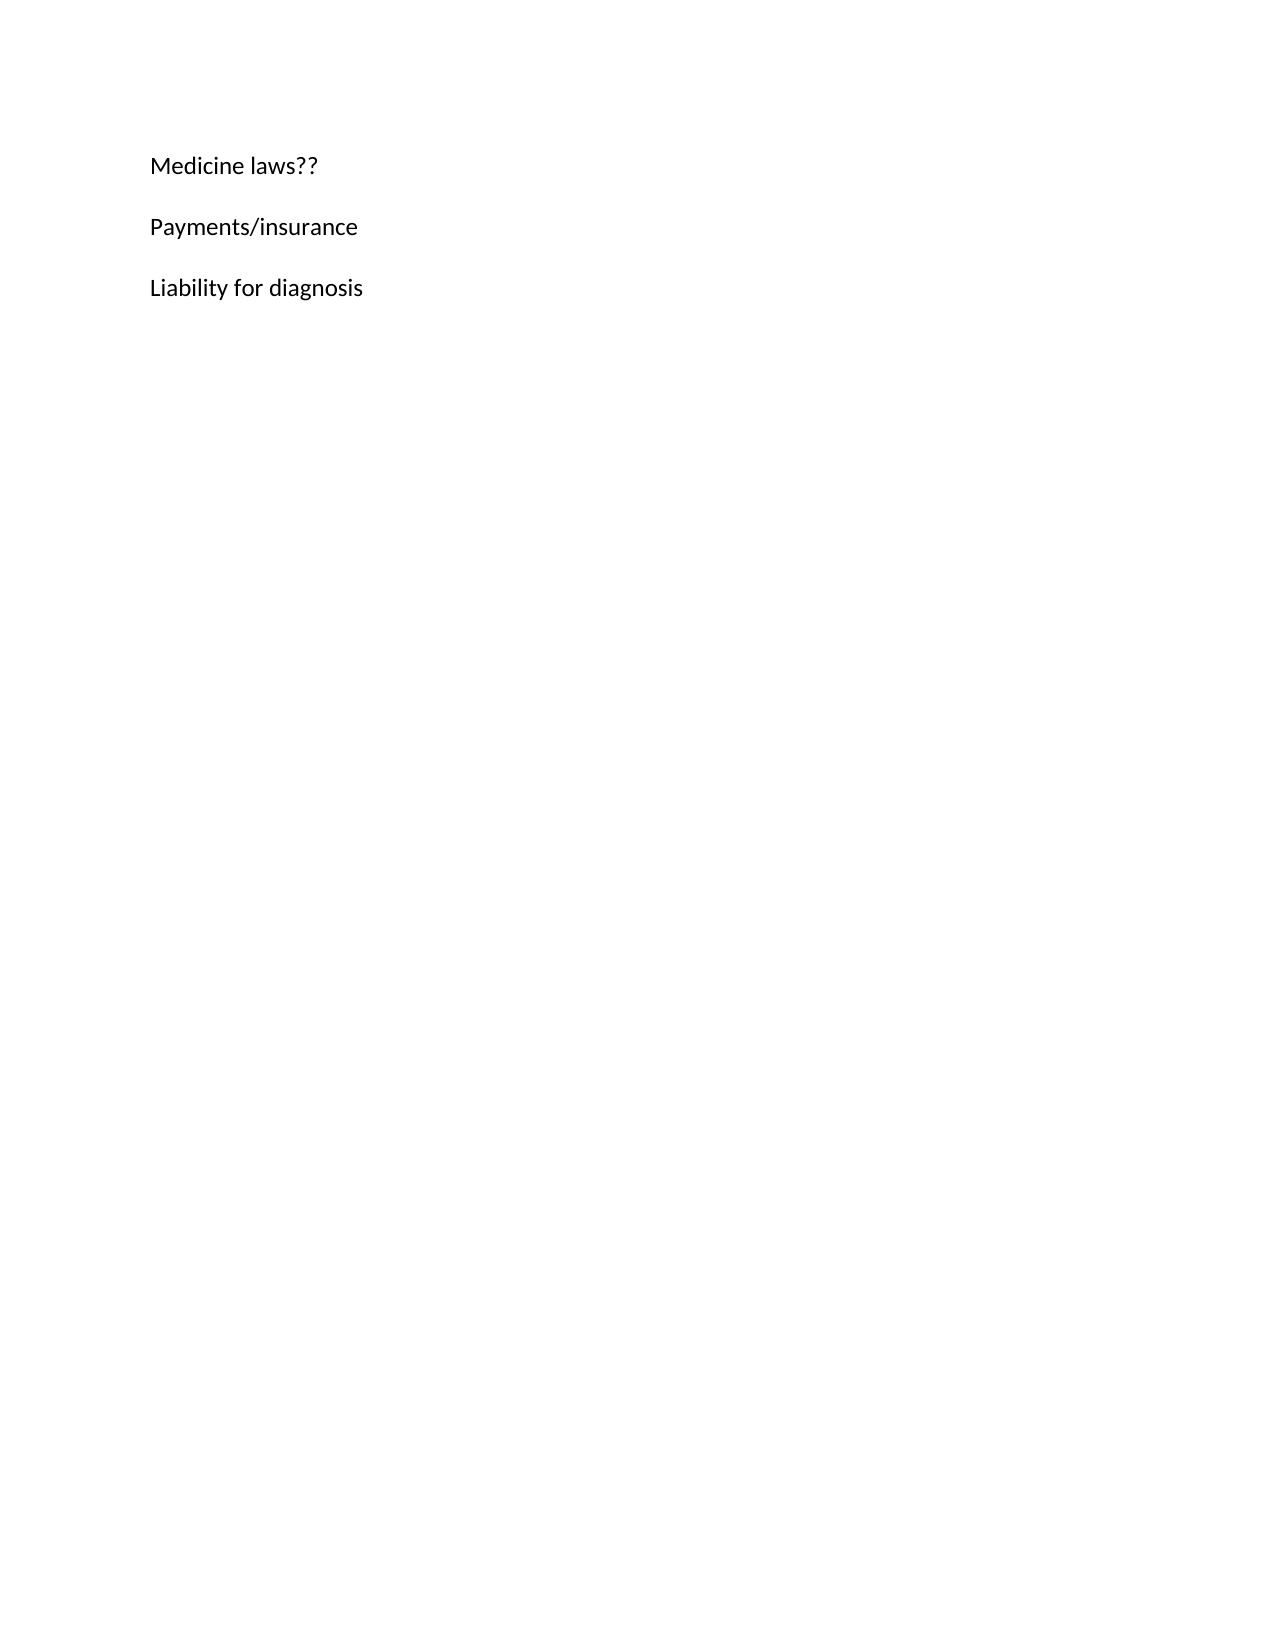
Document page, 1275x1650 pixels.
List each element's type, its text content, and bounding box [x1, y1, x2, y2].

text Medicine laws?? [150, 150, 1125, 181]
text Payments/insurance [150, 211, 1125, 242]
text Liability for diagnosis [150, 272, 1125, 303]
